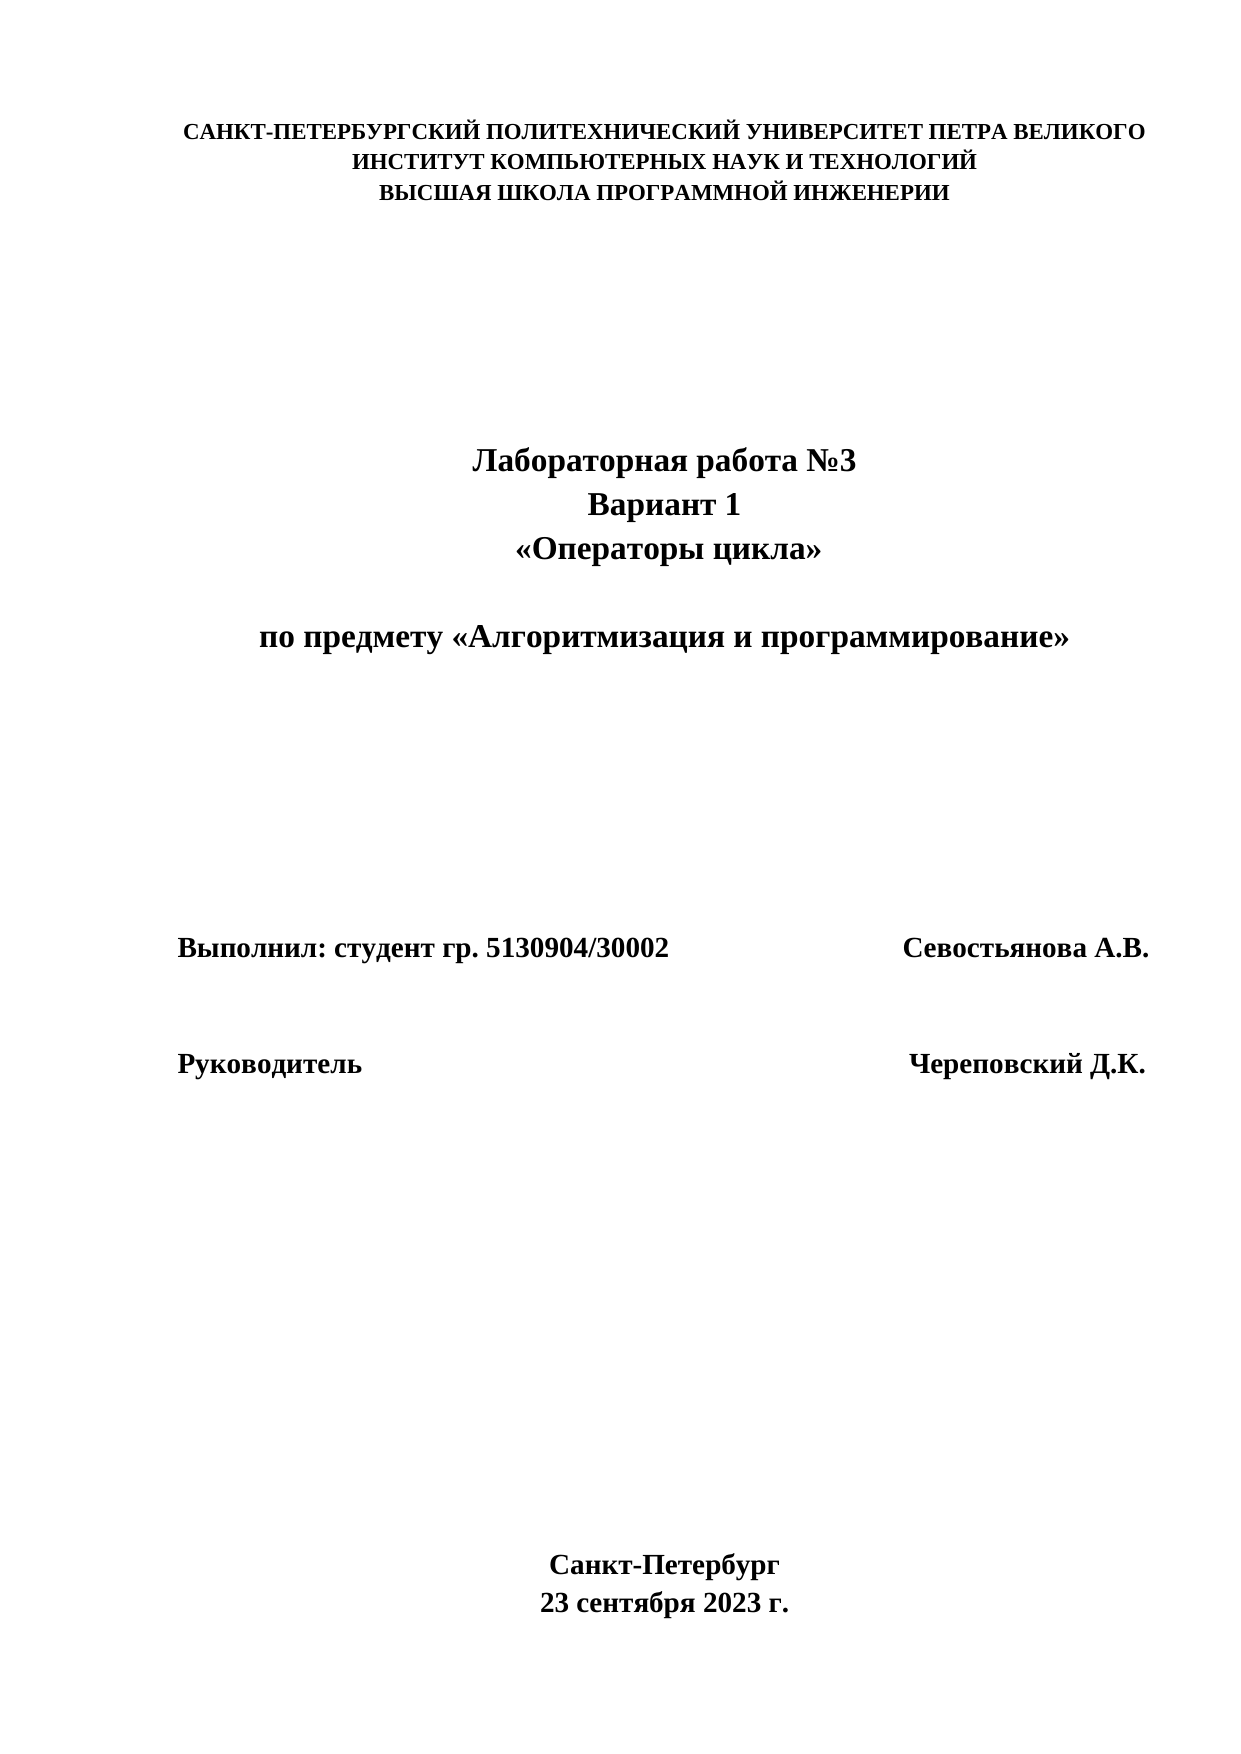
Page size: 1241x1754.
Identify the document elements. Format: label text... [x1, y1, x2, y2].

text ИНСТИТУТ КОМПЬЮТЕРНЫХ НАУК И ТЕХНОЛОГИЙ [177, 148, 1152, 175]
text САНКТ-ПЕТЕРБУРГСКИЙ ПОЛИТЕХНИЧЕСКИЙ УНИВЕРСИТЕТ ПЕТРА ВЕЛИКОГО [177, 118, 1152, 144]
text Вариант 1 [177, 484, 1152, 522]
text Санкт-Петербург [177, 1547, 1152, 1580]
text ВЫСШАЯ ШКОЛА ПРОГРАММНОЙ ИНЖЕНЕРИИ [177, 178, 1152, 205]
text Руководитель Череповский Д.К. [177, 1046, 1152, 1079]
text по предмету «Алгоритмизация и программирование» [177, 616, 1152, 654]
text «Операторы цикла» [177, 528, 1152, 566]
text Лабораторная работа №3 [177, 440, 1152, 478]
text Выполнил: студент гр. 5130904/30002 Севостьянова А.В. [177, 930, 1152, 964]
text 23 сентября 2023 г. [177, 1585, 1152, 1619]
